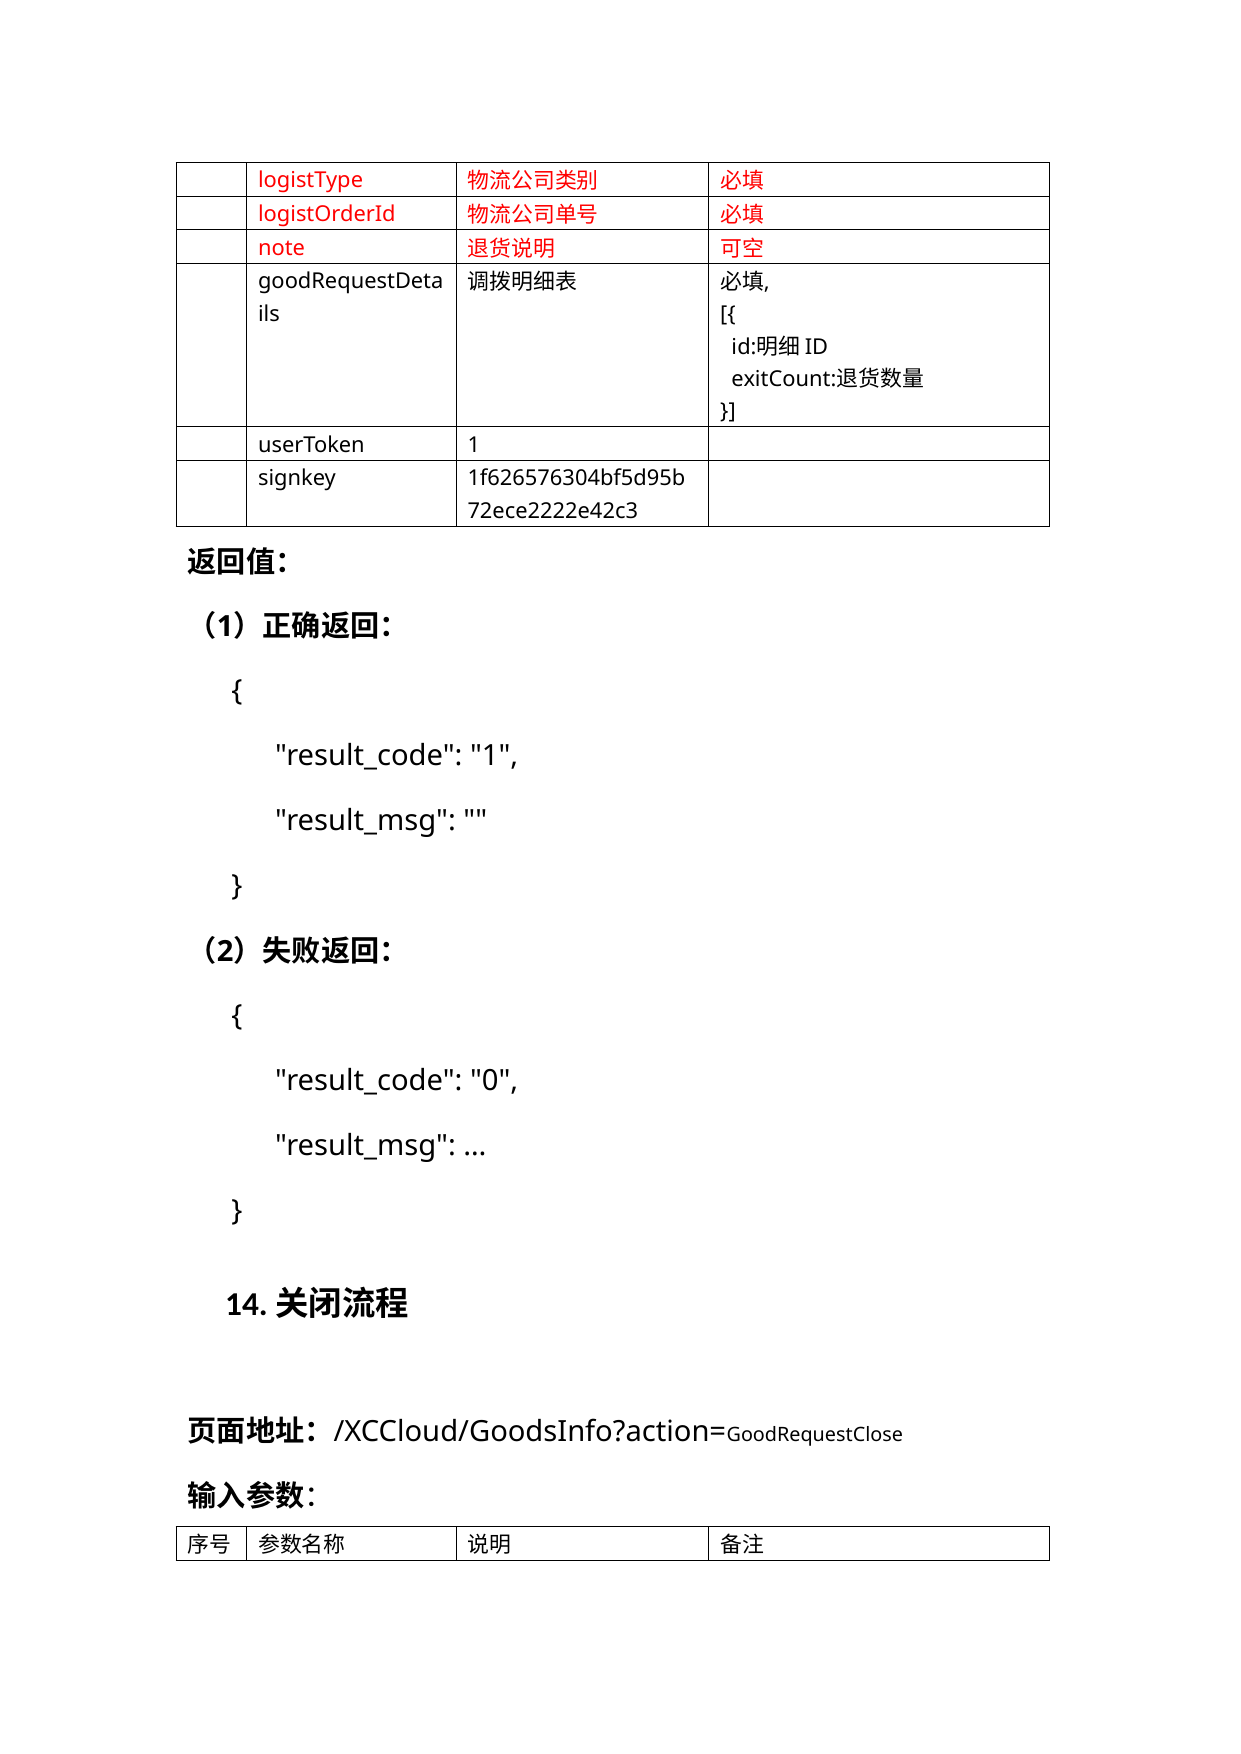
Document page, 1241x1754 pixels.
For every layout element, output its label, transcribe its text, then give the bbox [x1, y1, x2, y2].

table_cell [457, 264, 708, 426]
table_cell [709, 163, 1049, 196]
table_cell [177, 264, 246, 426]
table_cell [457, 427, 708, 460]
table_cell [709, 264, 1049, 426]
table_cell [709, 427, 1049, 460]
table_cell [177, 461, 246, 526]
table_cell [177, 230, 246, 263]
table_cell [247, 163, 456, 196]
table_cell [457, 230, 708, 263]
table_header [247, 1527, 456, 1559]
text （1）正确返回： [187, 592, 1053, 657]
text 返回值： [187, 527, 1053, 592]
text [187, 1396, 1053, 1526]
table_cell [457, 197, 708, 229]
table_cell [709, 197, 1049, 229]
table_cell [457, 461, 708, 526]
text { [231, 657, 1053, 722]
text "result_msg": "" [231, 787, 1053, 852]
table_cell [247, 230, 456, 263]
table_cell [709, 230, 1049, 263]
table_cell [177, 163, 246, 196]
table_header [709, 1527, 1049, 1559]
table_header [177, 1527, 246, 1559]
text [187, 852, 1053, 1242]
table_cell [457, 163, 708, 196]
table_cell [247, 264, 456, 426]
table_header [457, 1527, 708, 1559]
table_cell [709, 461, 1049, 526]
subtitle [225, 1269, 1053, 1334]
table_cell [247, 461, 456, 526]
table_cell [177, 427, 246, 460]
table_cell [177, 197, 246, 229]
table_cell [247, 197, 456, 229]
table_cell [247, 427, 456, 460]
text "result_code": "1", [231, 722, 1053, 787]
